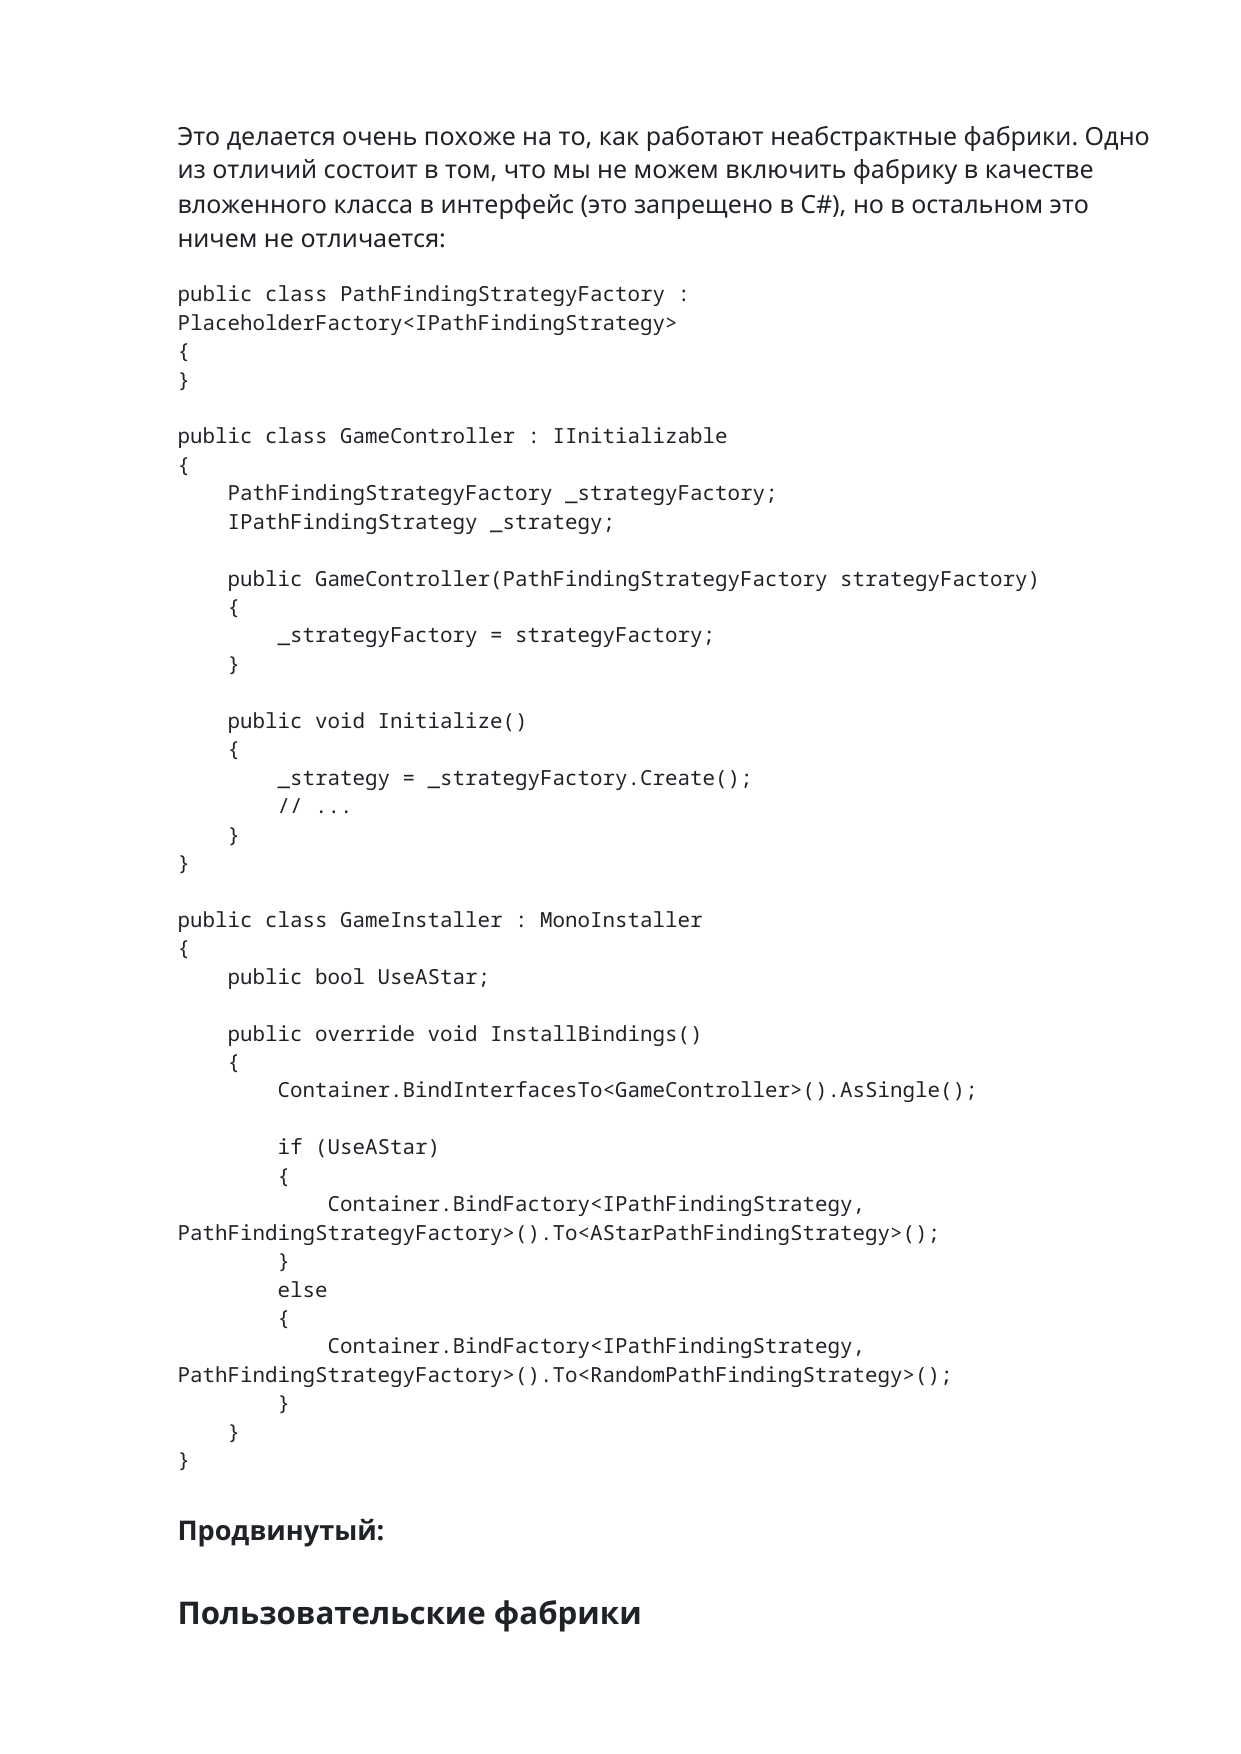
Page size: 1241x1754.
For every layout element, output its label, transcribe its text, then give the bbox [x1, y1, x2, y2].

text Container.BindFactory<IPathFindingStrategy, PathFindingStrategyFactory>().To<AStarPathFindingStrategy>(); [177, 1189, 1152, 1246]
text public class PathFindingStrategyFactory : PlaceholderFactory<IPathFindingStrategy> [177, 279, 1152, 336]
text PathFindingStrategyFactory _strategyFactory; [177, 478, 1152, 507]
text if (UseAStar) [177, 1132, 1152, 1161]
text { [177, 1161, 1152, 1189]
text } [177, 1445, 1152, 1474]
text // ... [177, 791, 1152, 820]
text public override void InstallBindings() [177, 1019, 1152, 1047]
text Это делается очень похоже на то, как работают неабстрактные фабрики. Одно из отличий состоит в том, что мы не можем включить фабрику в качестве вложенного класса в интерфейс (это запрещено в C#), но в остальном это ничем не отличается: [177, 118, 1152, 254]
text { [177, 450, 1152, 478]
text else [177, 1275, 1152, 1303]
text } [177, 820, 1152, 848]
text public bool UseAStar; [177, 962, 1152, 990]
text _strategy = _strategyFactory.Create(); [177, 763, 1152, 791]
text public GameController(PathFindingStrategyFactory strategyFactory) [177, 564, 1152, 592]
text { [177, 933, 1152, 962]
text Container.BindInterfacesTo<GameController>().AsSingle(); [177, 1076, 1152, 1104]
text } [177, 1246, 1152, 1275]
text { [177, 592, 1152, 621]
text public class GameController : IInitializable [177, 422, 1152, 450]
text } [177, 649, 1152, 677]
subtitle Пользовательские фабрики [177, 1591, 1152, 1634]
subtitle Продвинутый: [177, 1511, 1152, 1548]
text public void Initialize() [177, 706, 1152, 734]
text { [177, 1047, 1152, 1076]
text { [177, 734, 1152, 763]
text public class GameInstaller : MonoInstaller [177, 905, 1152, 933]
text { [177, 1303, 1152, 1332]
text _strategyFactory = strategyFactory; [177, 621, 1152, 649]
text Container.BindFactory<IPathFindingStrategy, PathFindingStrategyFactory>().To<RandomPathFindingStrategy>(); [177, 1332, 1152, 1388]
text IPathFindingStrategy _strategy; [177, 507, 1152, 535]
text { [177, 336, 1152, 365]
text } [177, 1388, 1152, 1417]
text } [177, 365, 1152, 393]
text } [177, 848, 1152, 877]
text } [177, 1417, 1152, 1445]
